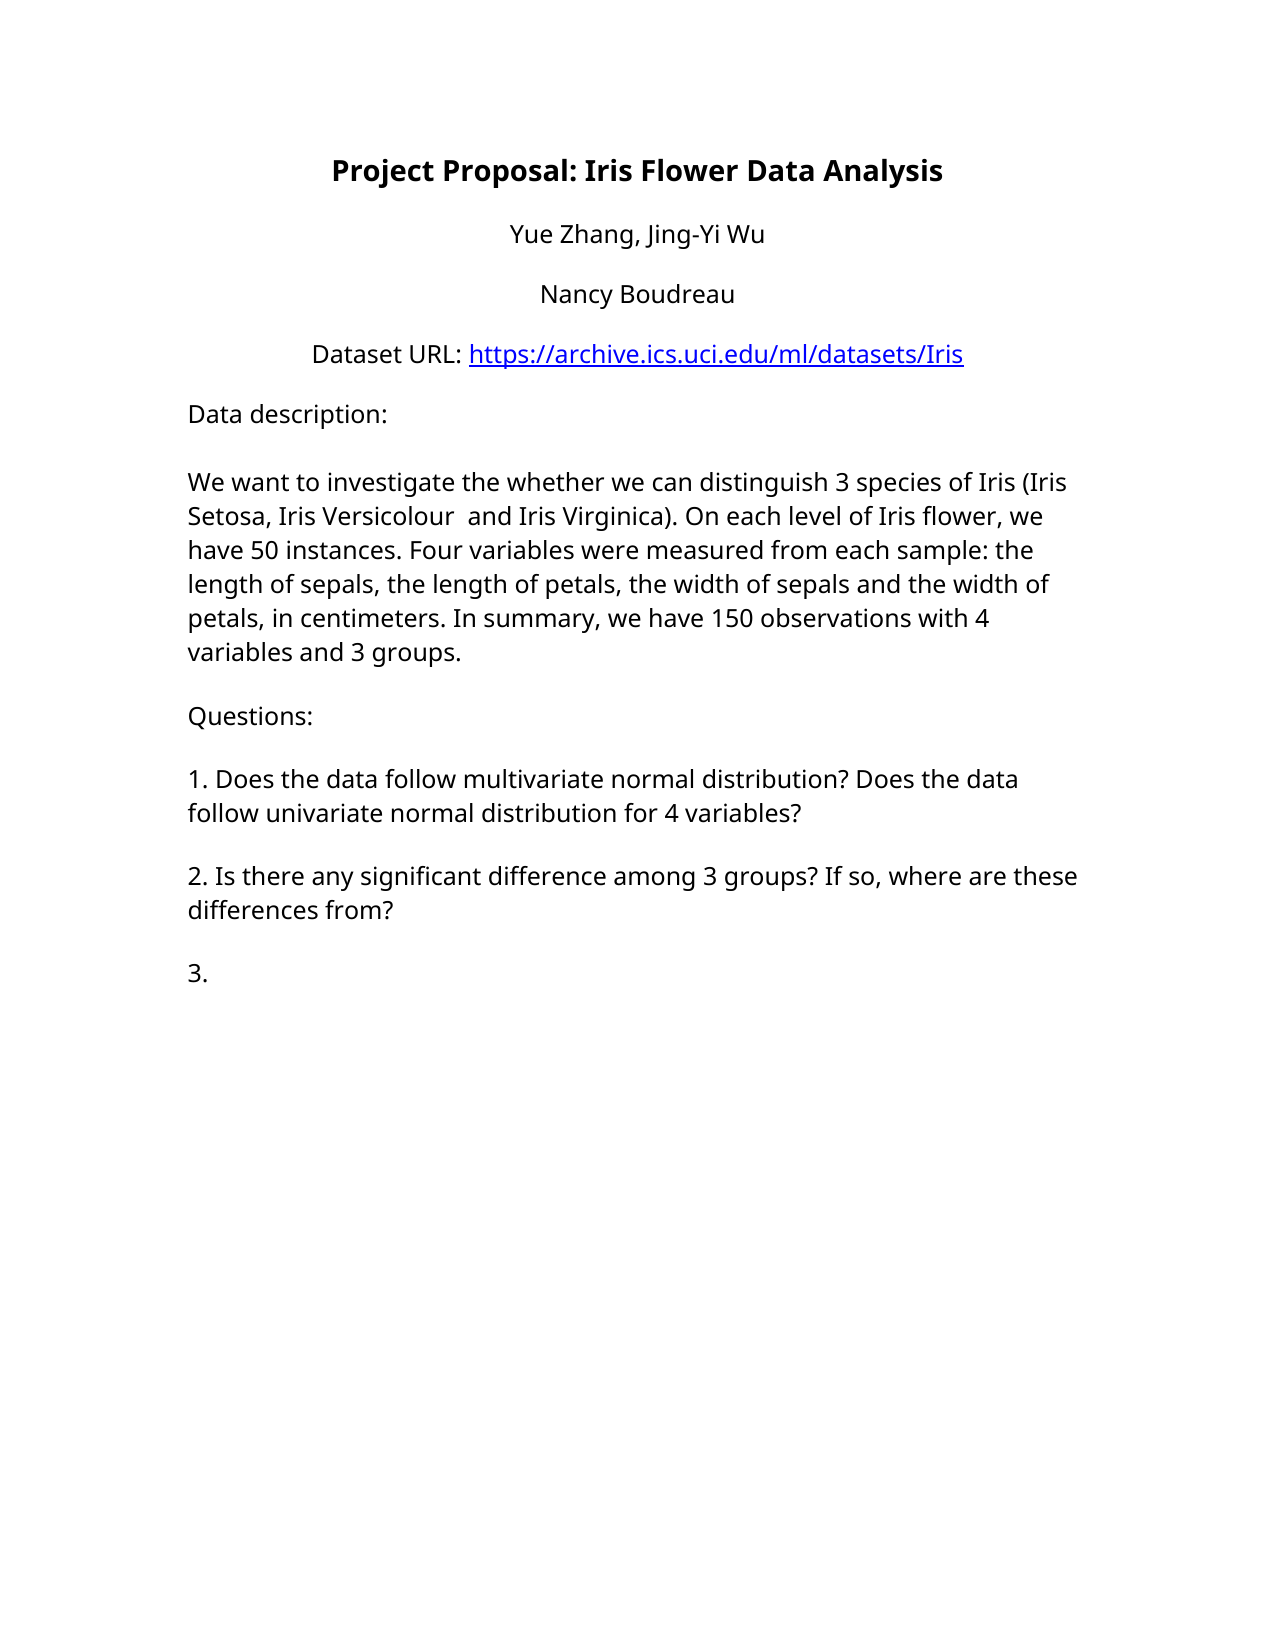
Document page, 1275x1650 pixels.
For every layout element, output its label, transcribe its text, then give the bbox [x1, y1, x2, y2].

text Nancy Boudreau [187, 276, 1087, 311]
text Yue Zhang, Jing-Yi Wu [187, 216, 1087, 251]
text 2. Is there any significant difference among 3 groups? If so, where are these differences from? [187, 859, 1087, 927]
text We want to investigate the whether we can distinguish 3 species of Iris (Iris Setosa, Iris Versicolour and Iris Virginica). On each level of Iris flower, we have 50 instances. Four variables were measured from each sample: the length of sepals, the length of petals, the width of sepals and the width of petals, in centimeters. In summary, we have 150 observations with 4 variables and 3 groups. [187, 465, 1087, 669]
text Dataset URL: https://archive.ics.uci.edu/ml/datasets/Iris [187, 336, 1087, 371]
text Data description: [187, 396, 1087, 431]
text 1. Does the data follow multivariate normal distribution? Does the data follow univariate normal distribution for 4 variables? [187, 762, 1087, 830]
text Questions: [187, 698, 1087, 732]
text Project Proposal: Iris Flower Data Analysis [187, 150, 1087, 190]
text 3. [187, 956, 1087, 990]
